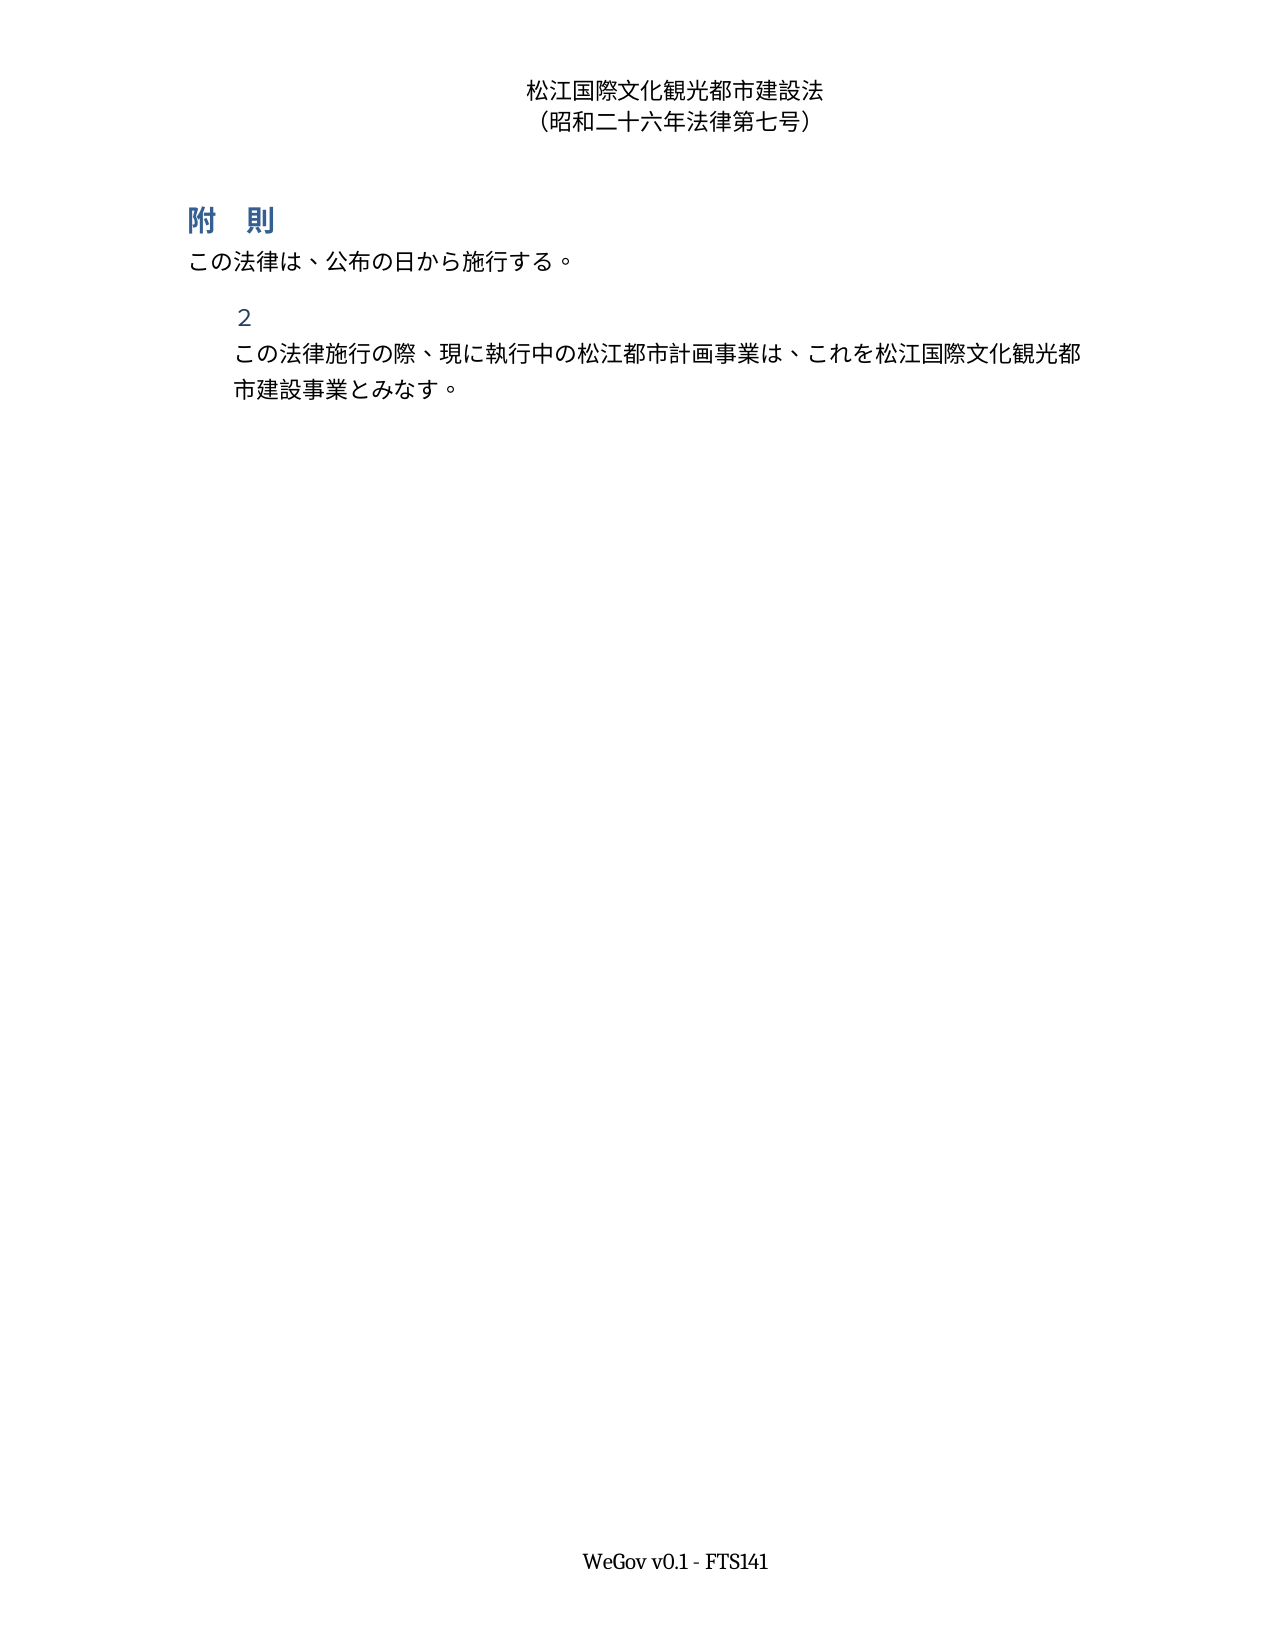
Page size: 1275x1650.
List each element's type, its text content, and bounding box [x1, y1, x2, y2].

subtitle 附 則 [187, 200, 1087, 240]
text この法律は、公布の日から施行する。 [187, 246, 1087, 277]
subtitle ２ [233, 302, 1087, 334]
text この法律施行の際、現に執行中の松江都市計画事業は、これを松江国際文化観光都市建設事業とみなす。 [233, 338, 1087, 406]
